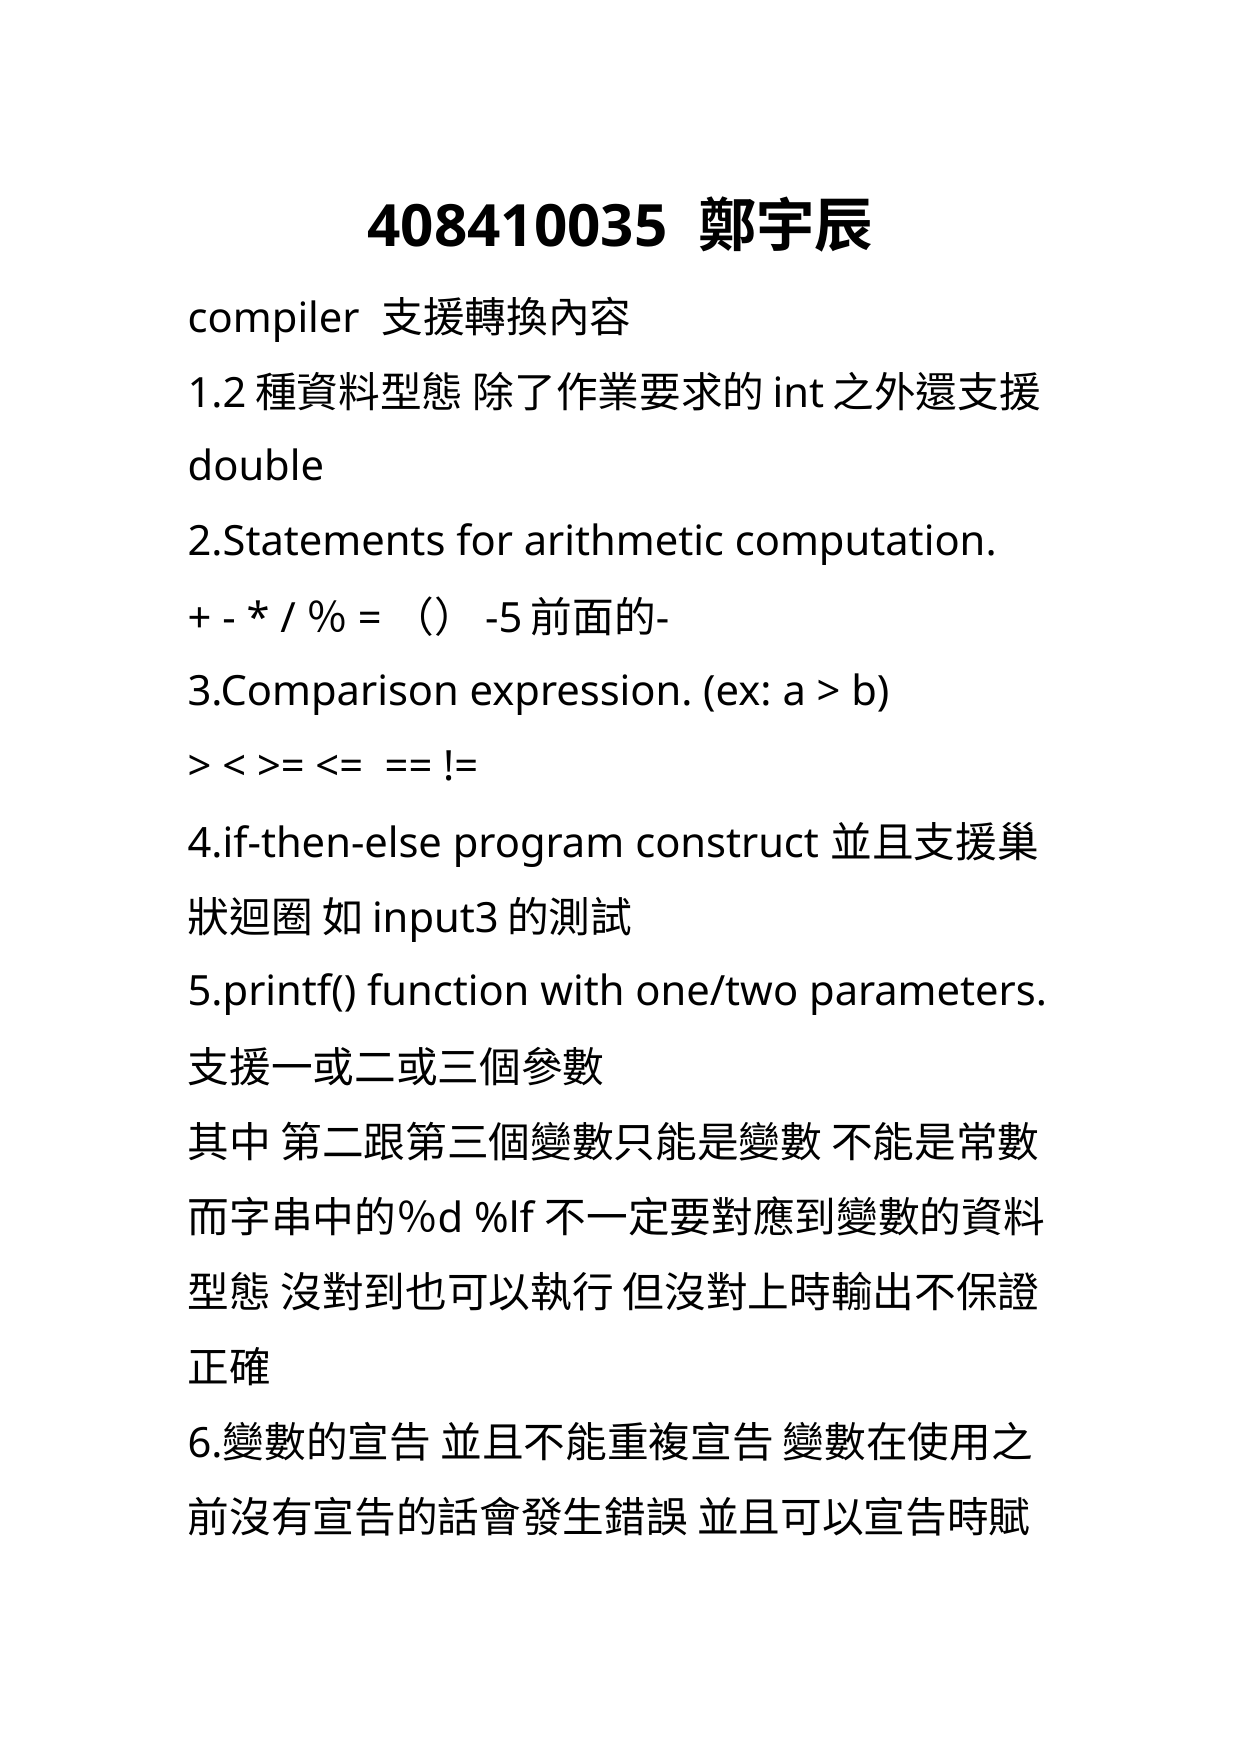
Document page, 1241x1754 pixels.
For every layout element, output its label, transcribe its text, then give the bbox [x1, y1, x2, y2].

text 408410035 鄭宇辰 [187, 164, 1053, 277]
text 5.printf() function with one/two parameters. 支援一或二或三個參數 [187, 952, 1053, 1102]
text 3.Comparison expression. (ex: a > b) [187, 652, 1053, 727]
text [187, 1402, 1053, 1552]
text 1.2種資料型態 除了作業要求的int之外還支援 double [187, 352, 1053, 502]
text compiler 支援轉換內容 [187, 277, 1053, 352]
text 其中 第二跟第三個變數只能是變數 不能是常數 [187, 1102, 1053, 1177]
text + - * / ％ = （） -5前面的- [187, 577, 1053, 652]
text 4.if-then-else program construct 並且支援巢狀迴圈 如input3的測試 [187, 802, 1053, 952]
text > < >= <= == != [187, 727, 1053, 802]
text 2.Statements for arithmetic computation. [187, 502, 1053, 577]
text 而字串中的％d %lf 不一定要對應到變數的資料型態 沒對到也可以執行 但沒對上時輸出不保證正確 [187, 1177, 1053, 1402]
